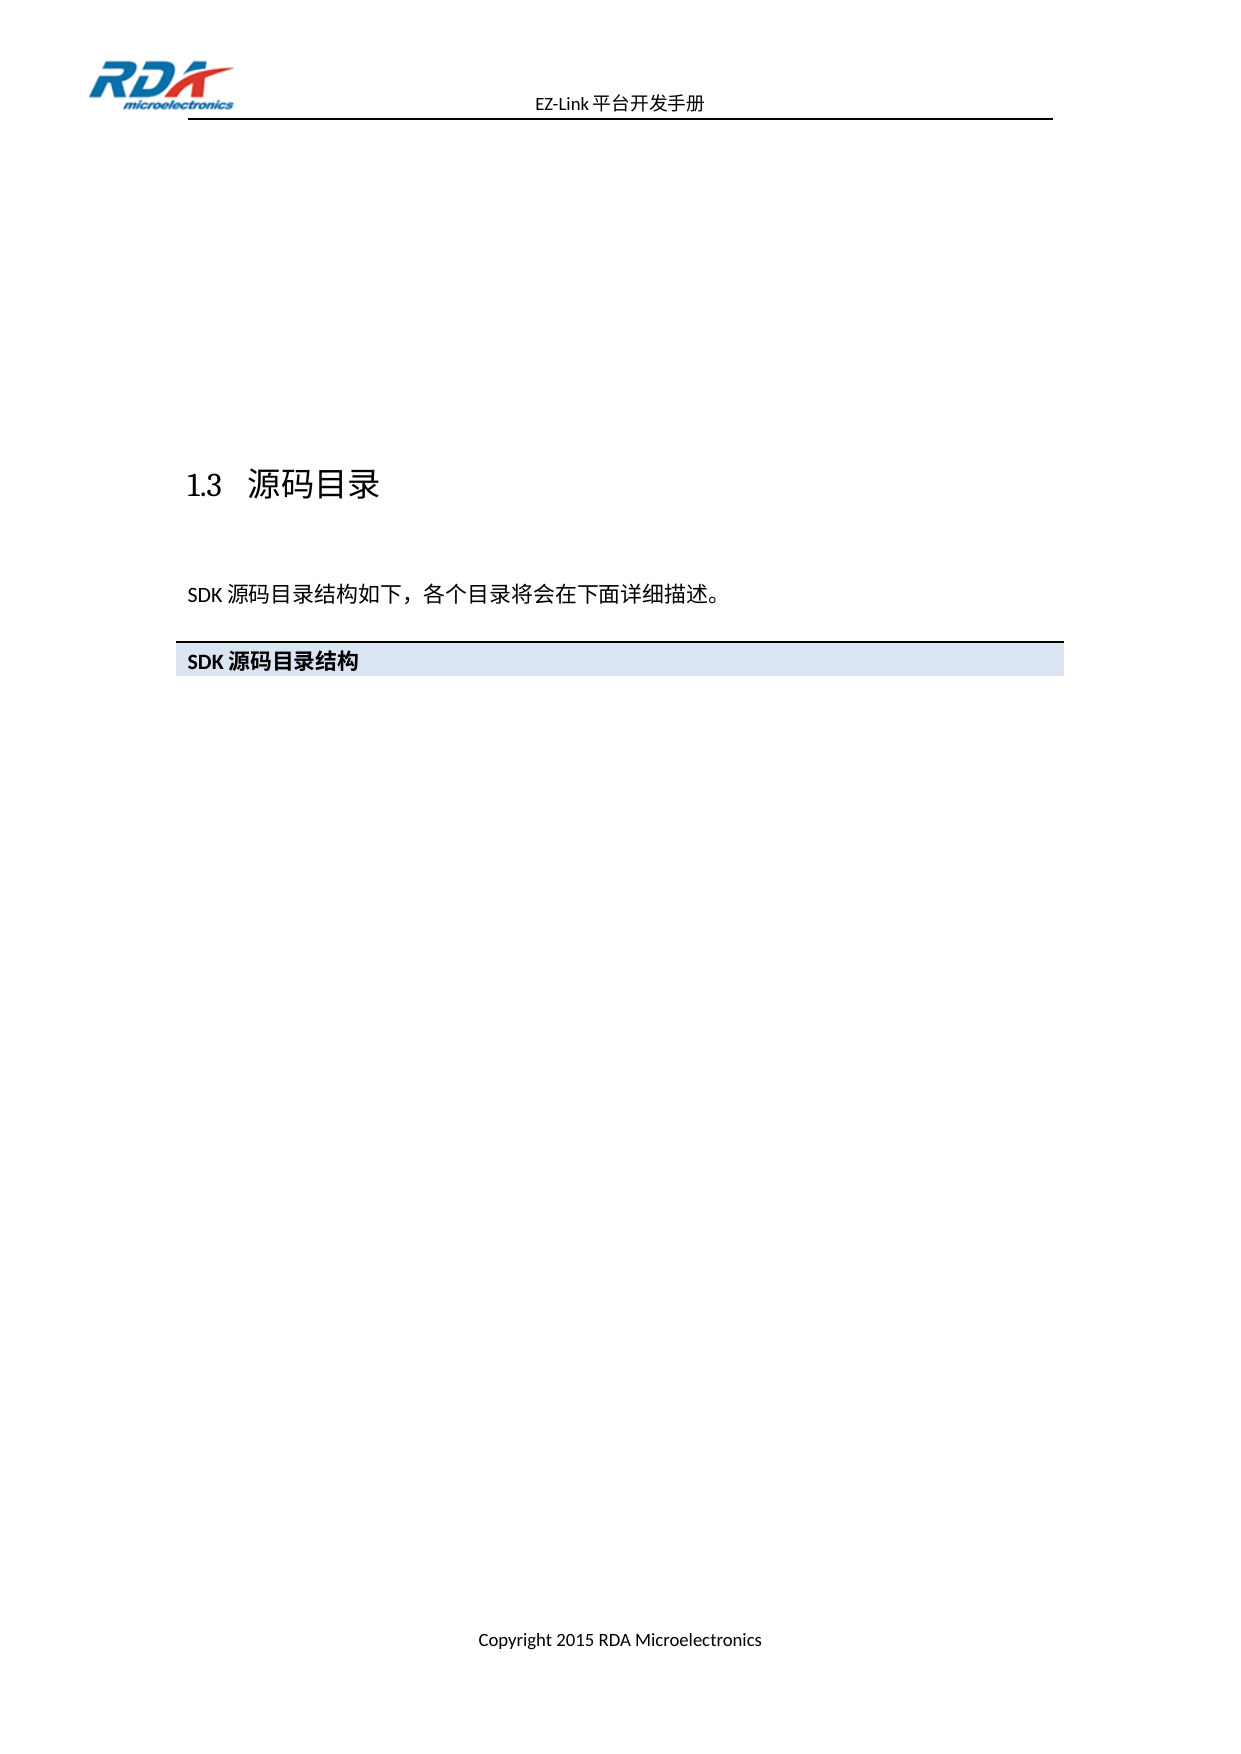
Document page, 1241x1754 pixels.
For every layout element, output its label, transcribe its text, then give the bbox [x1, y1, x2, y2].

picture [88, 33, 237, 111]
table_header SDK源码目录结构 [176, 643, 1064, 676]
subtitle 源码目录 [187, 449, 1053, 514]
text SDK源码目录结构如下，各个目录将会在下面详细描述。 [187, 576, 1053, 609]
